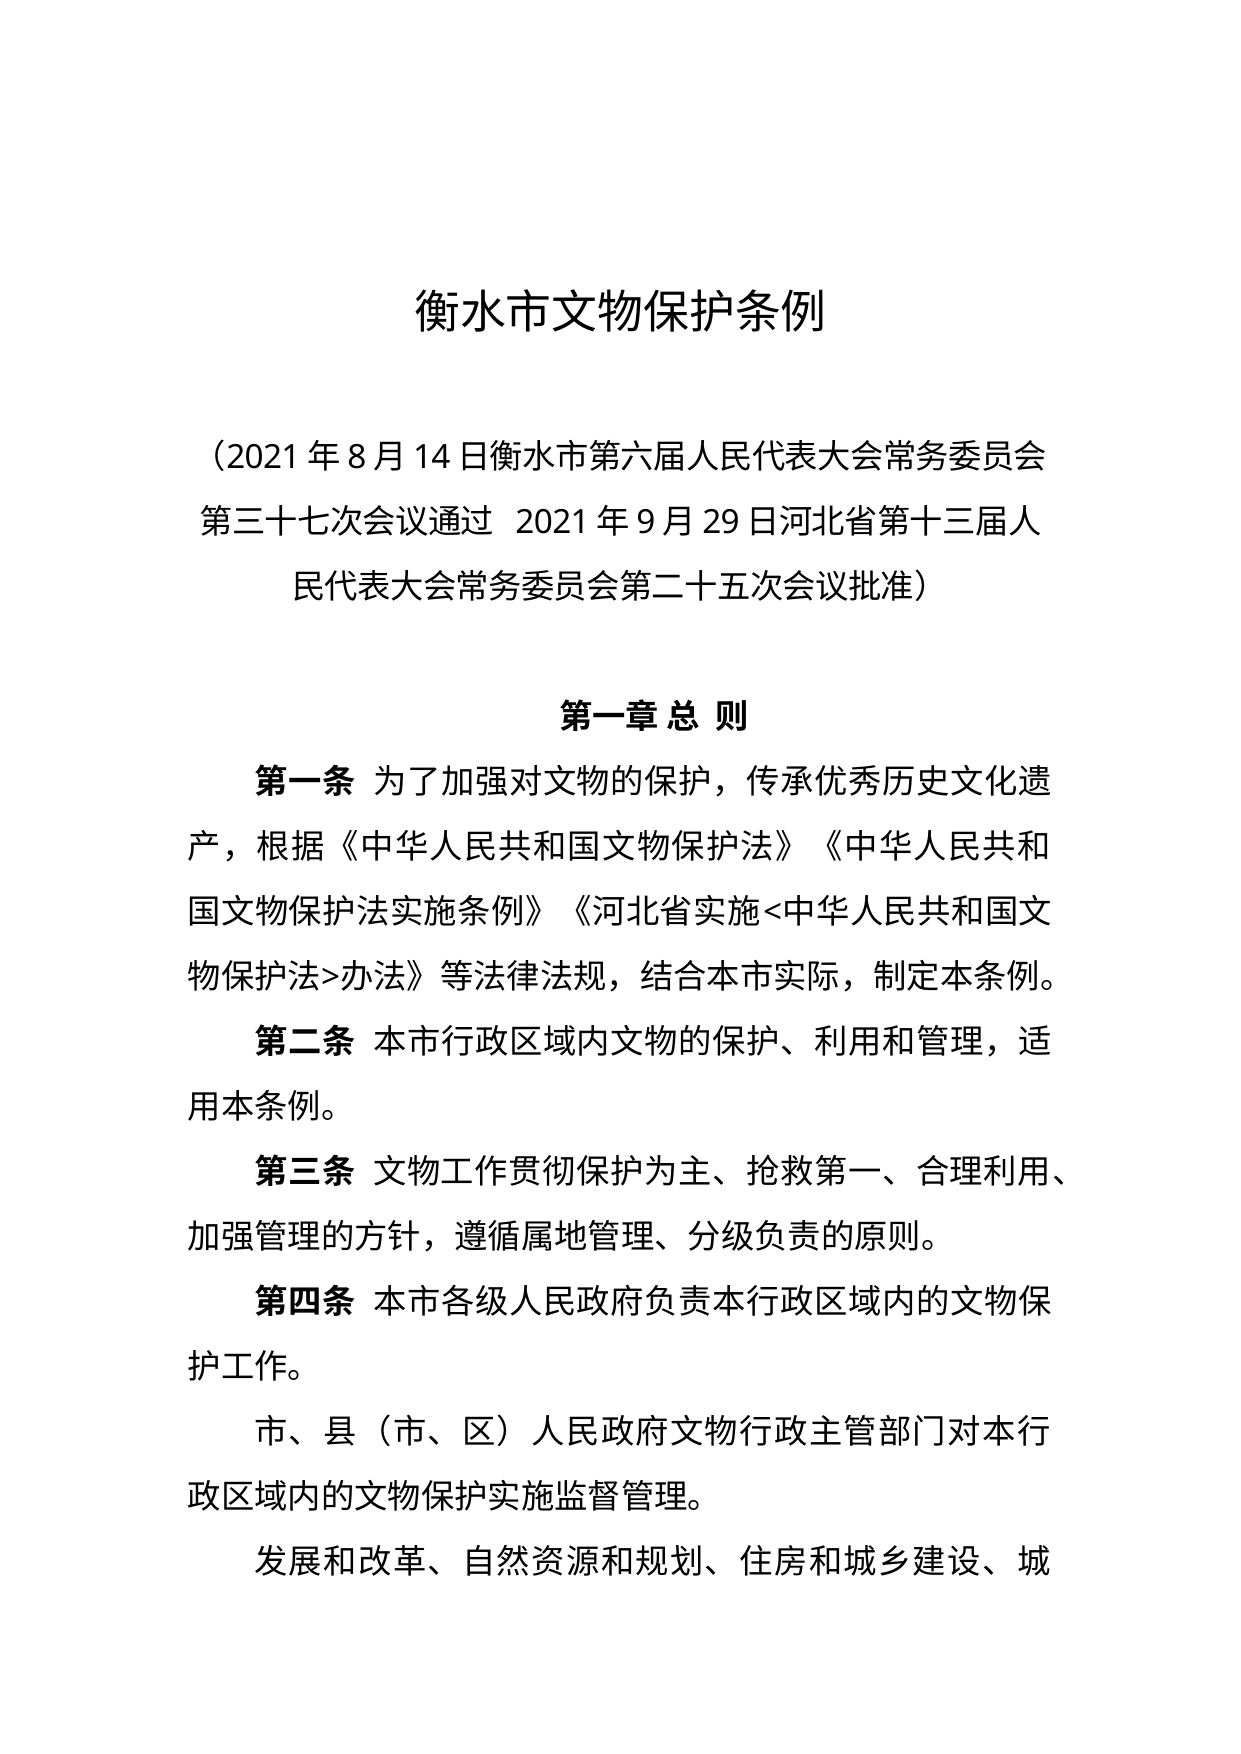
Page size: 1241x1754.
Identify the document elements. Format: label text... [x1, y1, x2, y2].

text 第一条 为了加强对文物的保护，传承优秀历史文化遗产，根据《中华人民共和国文物保护法》《中华人民共和国文物保护法实施条例》《河北省实施<中华人民共和国文物保护法>办法》等法律法规，结合本市实际，制定本条例。 [187, 747, 1053, 1007]
text 市、县（市、区）人民政府文物行政主管部门对本行政区域内的文物保护实施监督管理。 [187, 1397, 1053, 1527]
text 第三十七次会议通过 2021年9月29日河北省第十三届人民代表大会常务委员会第二十五次会议批准） [187, 487, 1053, 617]
text 衡水市文物保护条例 [187, 259, 1053, 357]
text 第三条 文物工作贯彻保护为主、抢救第一、合理利用、加强管理的方针，遵循属地管理、分级负责的原则。 [187, 1137, 1053, 1267]
text 第四条 本市各级人民政府负责本行政区域内的文物保护工作。 [187, 1267, 1053, 1397]
text 第二条 本市行政区域内文物的保护、利用和管理，适用本条例。 [187, 1007, 1053, 1137]
text （2021年8月14日衡水市第六届人民代表大会常务委员会 [187, 422, 1053, 487]
text 第一章 总 则 [187, 682, 1053, 747]
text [187, 1527, 1053, 1592]
